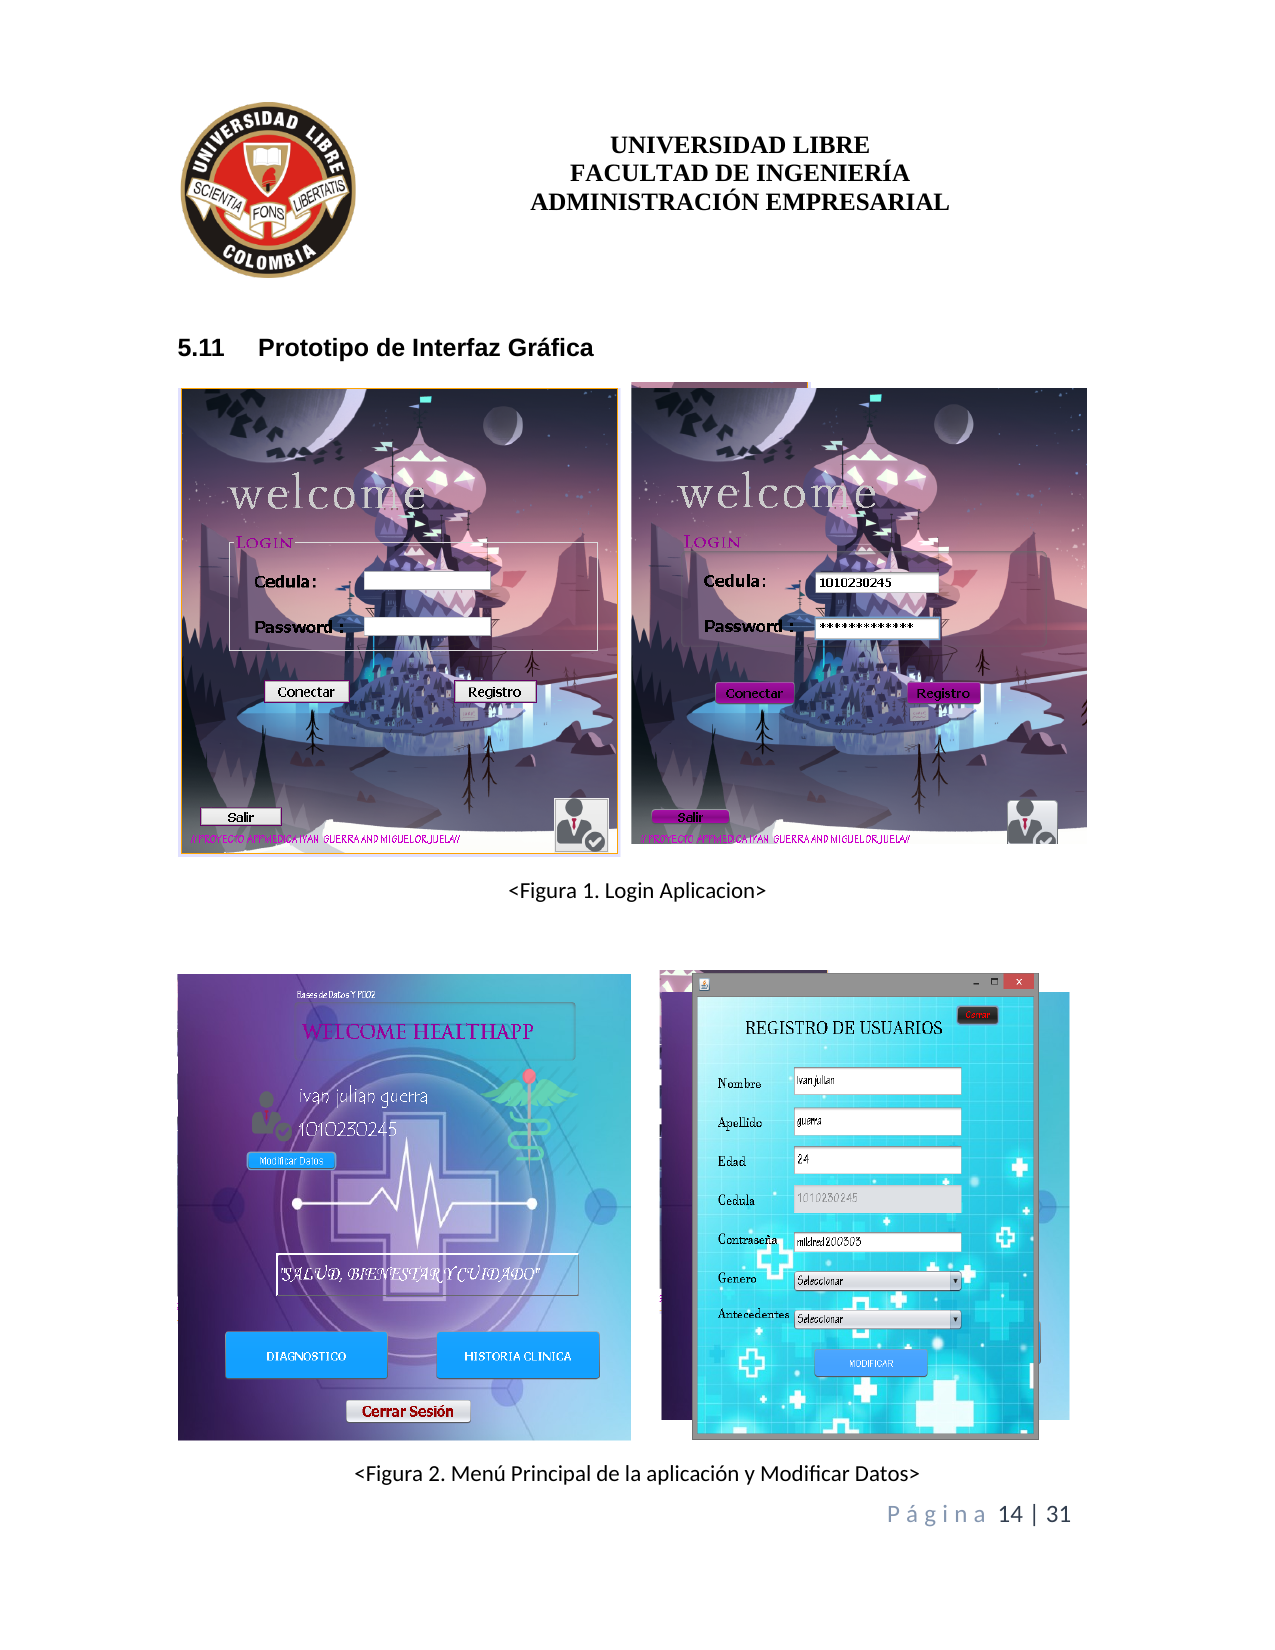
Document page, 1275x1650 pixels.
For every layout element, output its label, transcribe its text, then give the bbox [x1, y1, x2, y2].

picture [659, 970, 1074, 1441]
picture [180, 102, 356, 278]
picture [631, 382, 1092, 858]
subtitle Prototipo de Interfaz Gráfica [177, 333, 1098, 362]
text <Figura 1. Login Aplicacion> [177, 877, 1098, 905]
picture [177, 388, 621, 858]
picture [177, 974, 634, 1441]
text <Figura 2. Menú Principal de la aplicación y Modificar Datos> [177, 1459, 1098, 1488]
